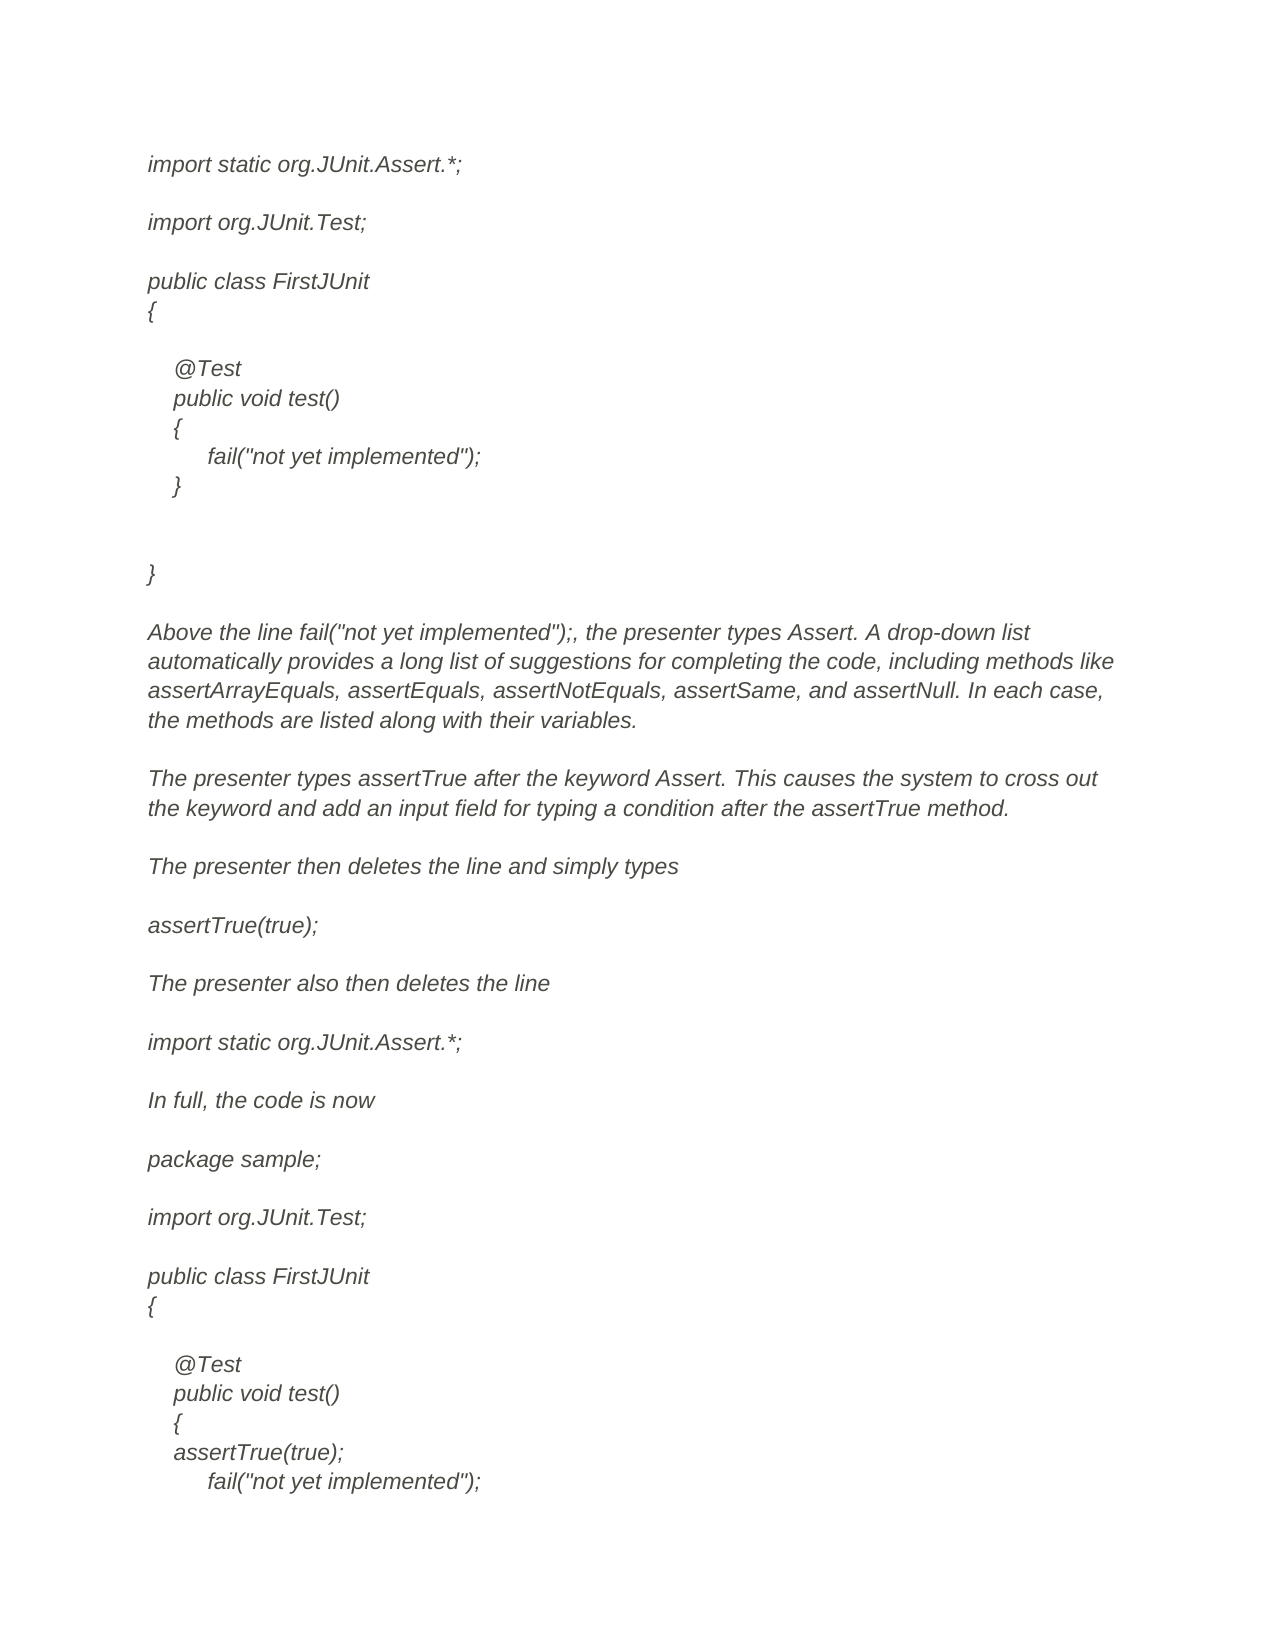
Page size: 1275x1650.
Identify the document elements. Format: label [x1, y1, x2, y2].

text [148, 148, 1127, 1494]
